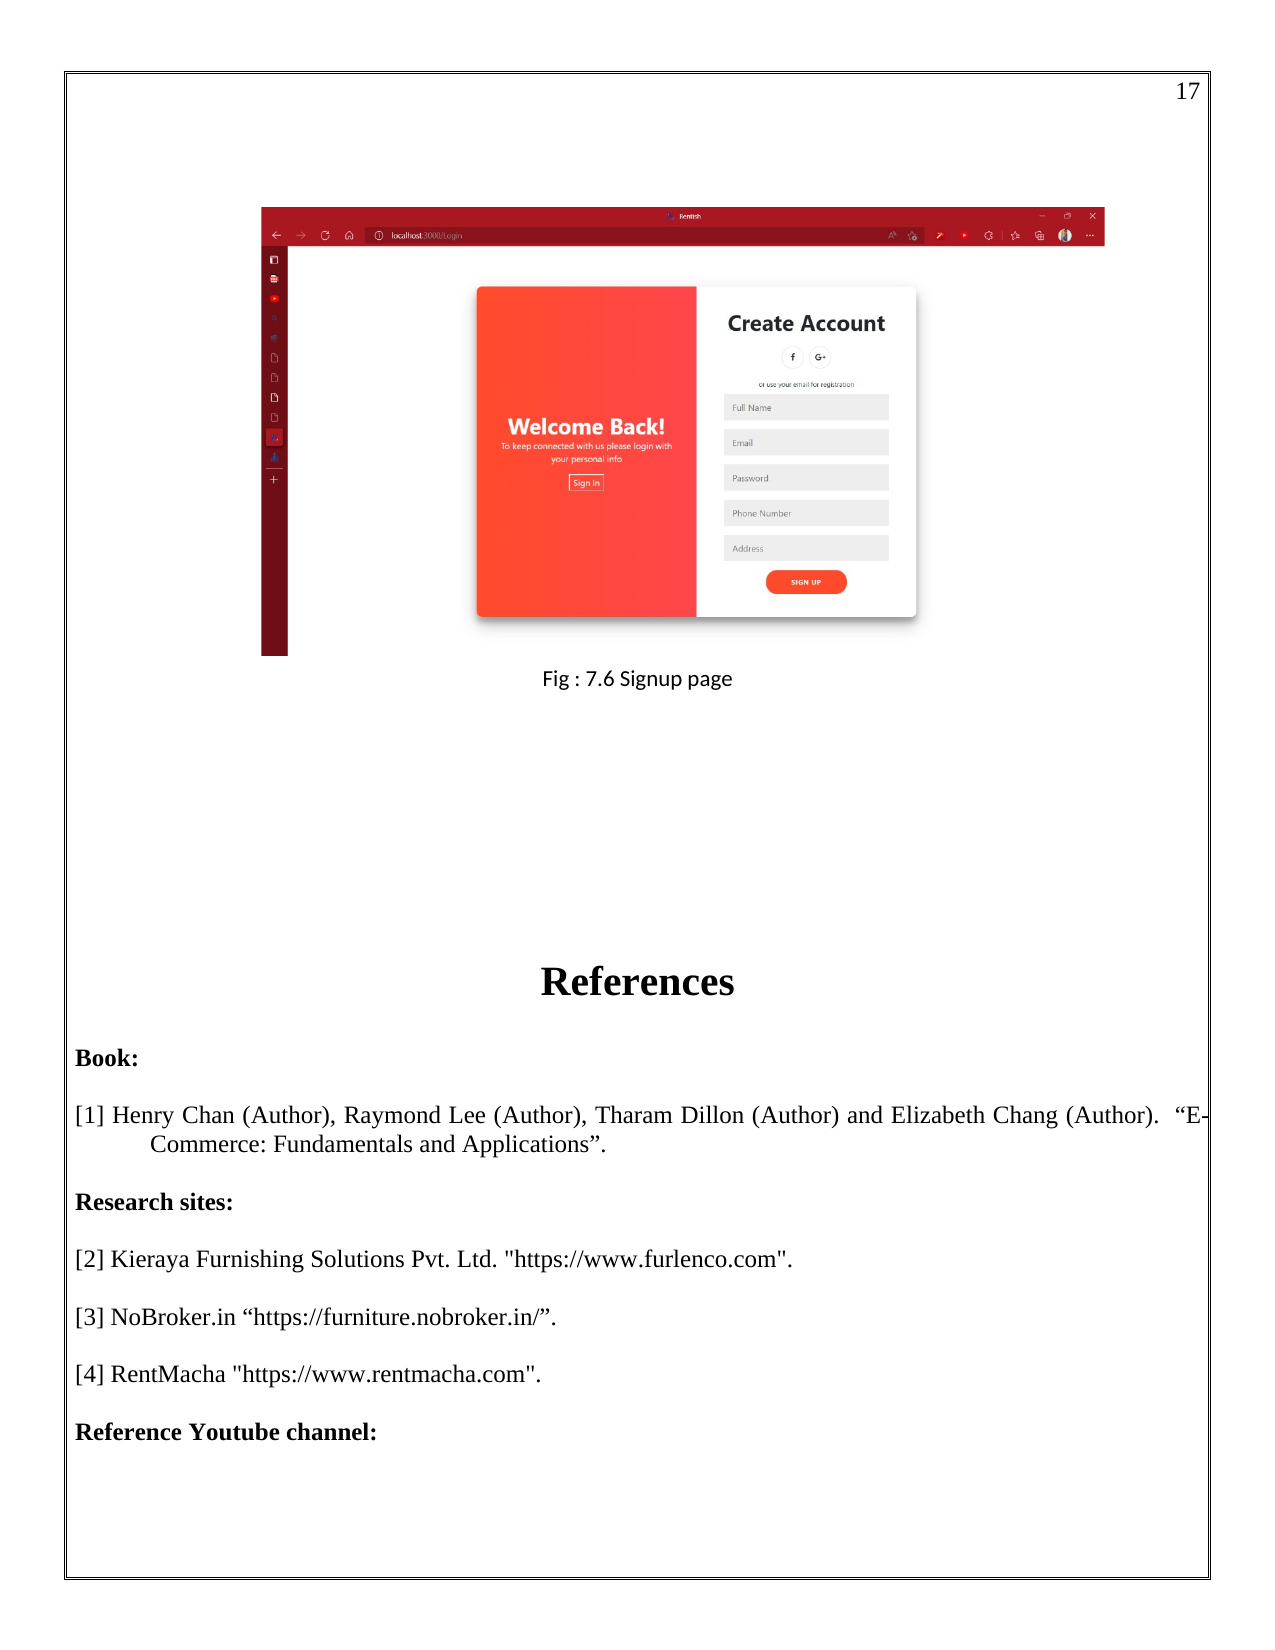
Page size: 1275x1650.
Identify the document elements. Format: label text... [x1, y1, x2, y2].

text Research sites: [75, 1187, 1208, 1215]
text [2] Kieraya Furnishing Solutions Pvt. Ltd. "https://www.furlenco.com". [75, 1244, 1208, 1273]
picture [261, 207, 1105, 656]
text Fig : 7.6 Signup page [75, 664, 1200, 692]
text References [75, 957, 1200, 1004]
text [4] RentMacha "https://www.rentmacha.com". [75, 1359, 1208, 1388]
text [3] NoBroker.in “https://furniture.nobroker.in/”. [75, 1302, 1208, 1330]
text Reference Youtube channel: [75, 1417, 1208, 1445]
text [1] Henry Chan (Author), Raymond Lee (Author), Tharam Dillon (Author) and Elizabeth Chang (Author). “E-Commerce: Fundamentals and Applications”. [75, 1100, 1208, 1158]
subtitle Book: [75, 1043, 1200, 1072]
